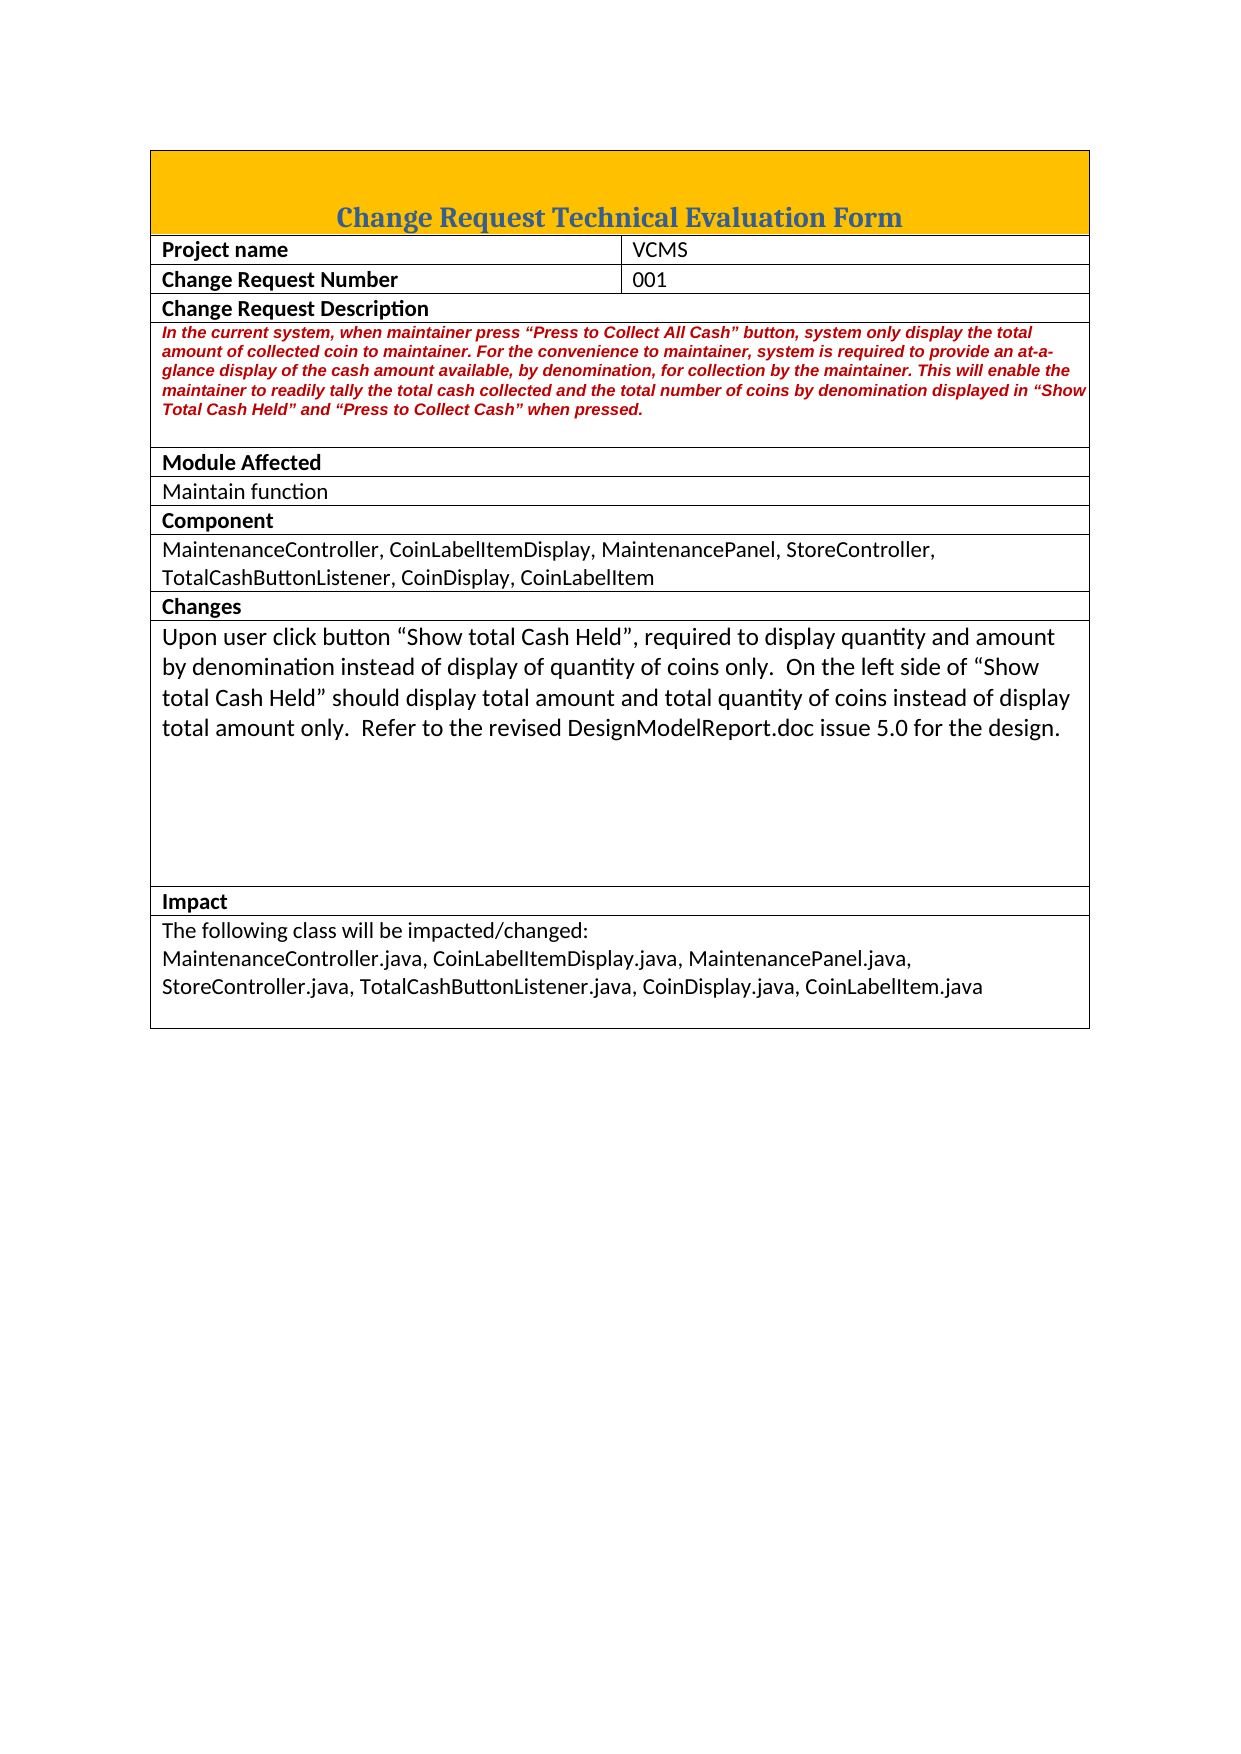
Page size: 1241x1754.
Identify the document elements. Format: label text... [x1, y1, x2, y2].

table_cell MaintenanceController, CoinLabelItemDisplay, MaintenancePanel, StoreController, TotalCashButtonListener, CoinDisplay, CoinLabelItem [151, 535, 1089, 591]
table_cell Project name [151, 236, 621, 264]
table_cell Change Request Number [151, 265, 621, 293]
table_cell Changes [151, 592, 1089, 620]
table_cell The following class will be impacted/changed: MaintenanceController.java, CoinLabelItemDisplay.java, MaintenancePanel.java, StoreController.java, TotalCashButtonListener.java, CoinDisplay.java, CoinLabelItem.java [151, 916, 1089, 1028]
table_cell Impact [151, 887, 1089, 915]
table_cell Upon user click button “Show total Cash Held”, required to display quantity and amount by denomination instead of display of quantity of coins only. On the left side of “Show total Cash Held” should display total amount and total quantity of coins instead of display total amount only. Refer to the revised DesignModelReport.doc issue 5.0 for the design. [151, 621, 1089, 886]
table_cell Change Request Description [151, 294, 1089, 322]
table_cell Component [151, 506, 1089, 534]
table_cell Maintain function [151, 477, 1089, 505]
table_cell 001 [622, 265, 1089, 293]
table_cell VCMS [622, 236, 1089, 264]
table_cell Module Affected [151, 448, 1089, 476]
table_header Change Request Technical Evaluation Form [151, 151, 1089, 234]
table_cell In the current system, when maintainer press “Press to Collect All Cash” button, system only display the total amount of collected coin to maintainer. For the convenience to maintainer, system is required to provide an at-a-glance display of the cash amount available, by denomination, for collection by the maintainer. This will enable the maintainer to readily tally the total cash collected and the total number of coins by denomination displayed in “Show Total Cash Held” and “Press to Collect Cash” when pressed. [151, 323, 1089, 447]
